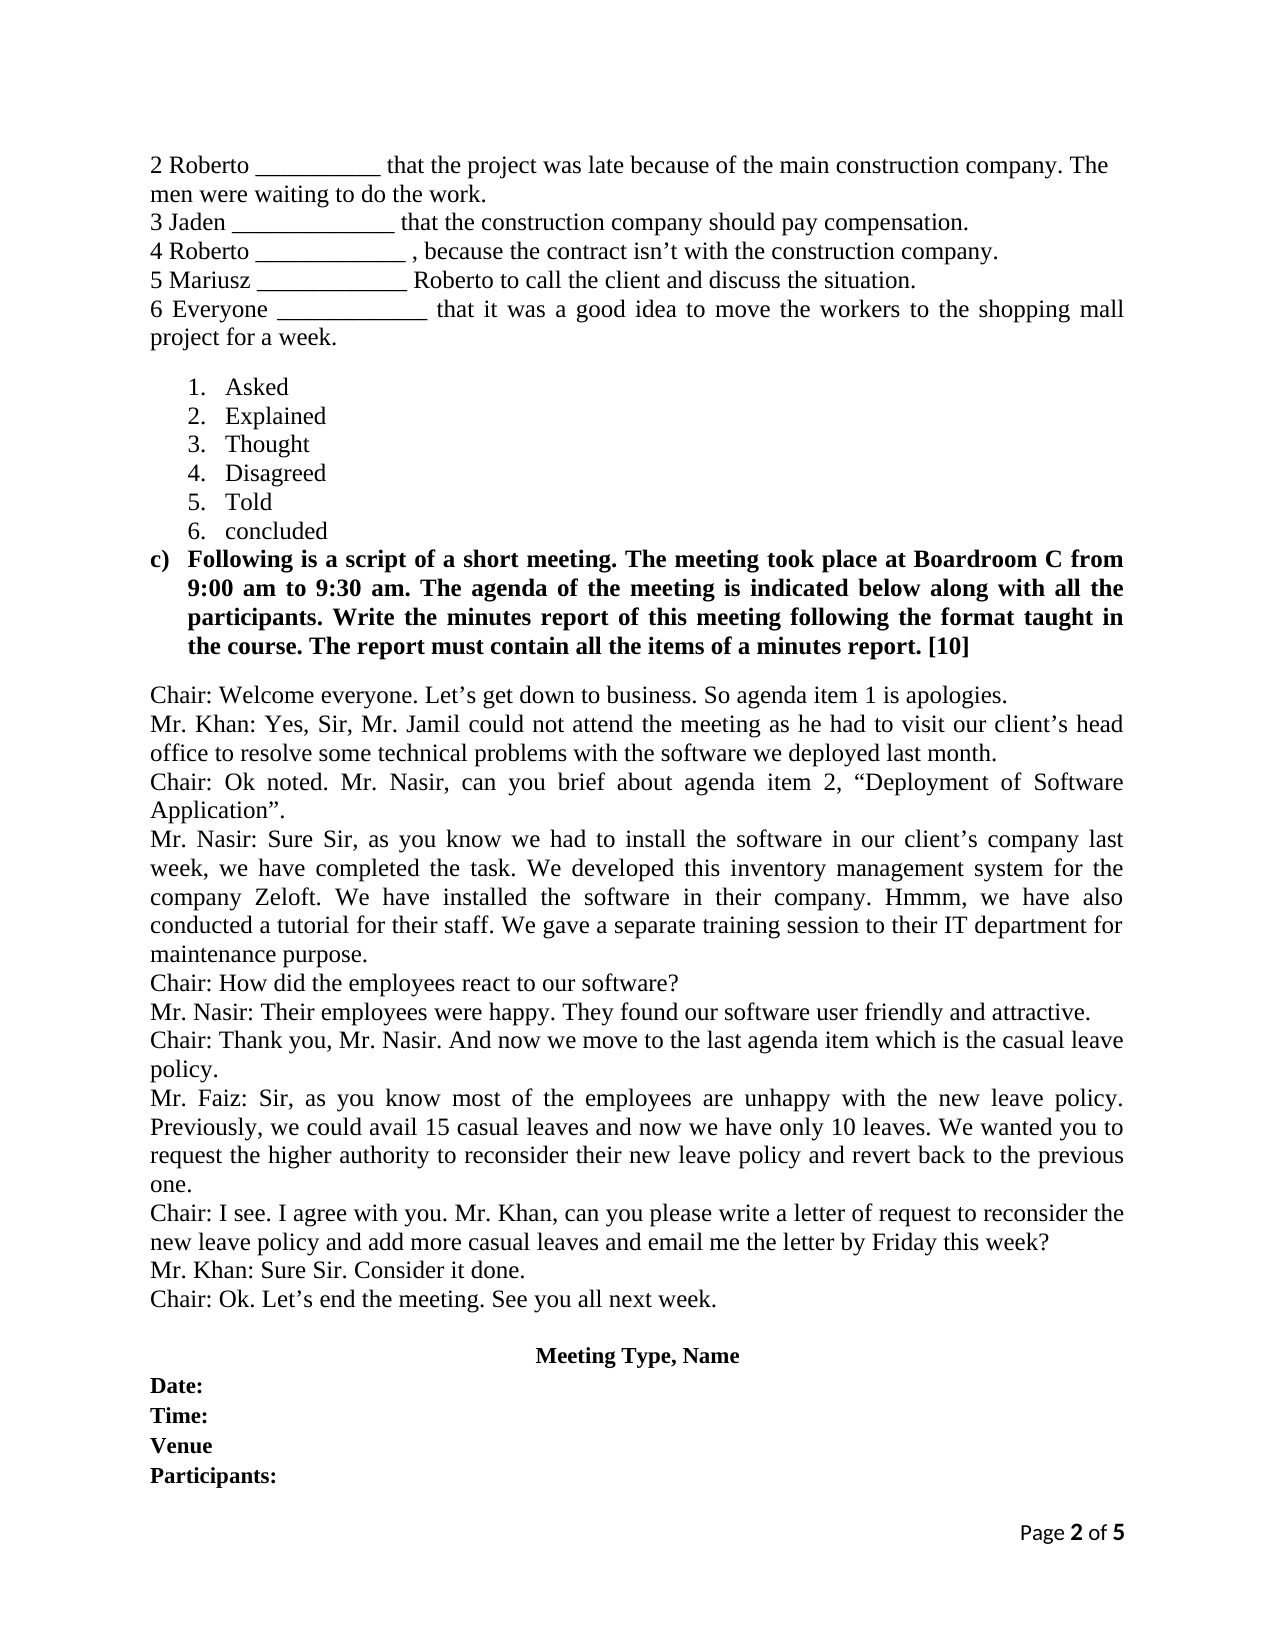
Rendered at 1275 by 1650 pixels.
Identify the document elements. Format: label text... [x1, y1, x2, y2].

text Mr. Khan: Yes, Sir, Mr. Jamil could not attend the meeting as he had to visit our client’s head office to resolve some technical problems with the software we deployed last month. [150, 709, 1125, 767]
text Chair: Ok noted. Mr. Nasir, can you brief about agenda item 2, “Deployment of Software Application”. [150, 767, 1125, 824]
text 5 Mariusz ____________ Roberto to call the client and discuss the situation. [150, 265, 1125, 294]
text Chair: I see. I agree with you. Mr. Khan, can you please write a letter of request to reconsider the new leave policy and add more casual leaves and email me the letter by Friday this week? [150, 1198, 1125, 1255]
list Disagreed [187, 458, 1125, 487]
text 3 Jaden _____________ that the construction company should pay compensation. [150, 207, 1125, 236]
text 2 Roberto __________ that the project was late because of the main construction company. The men were waiting to do the work. [150, 150, 1125, 207]
list Thought [187, 429, 1125, 458]
text 4 Roberto ____________ , because the contract isn’t with the construction company. [150, 236, 1125, 265]
text Chair: Ok. Let’s end the meeting. See you all next week. [150, 1284, 1125, 1313]
list Following is a script of a short meeting. The meeting took place at Boardroom C from 9:00 am to 9:30 am. The agenda of the meeting is indicated below along with all the participants. Write the minutes report of this meeting following the format taught in the course. The report must contain all the items of a minutes report. [10] [150, 544, 1125, 659]
text Chair: Thank you, Mr. Nasir. And now we move to the last agenda item which is the casual leave policy. [150, 1025, 1125, 1083]
text Chair: How did the employees react to our software? [150, 968, 1125, 997]
text Chair: Welcome everyone. Let’s get down to business. So agenda item 1 is apologies. [150, 680, 1125, 709]
text 6 Everyone ____________ that it was a good idea to move the workers to the shopping mall project for a week. [150, 294, 1125, 351]
list Told [187, 487, 1125, 516]
text Mr. Nasir: Their employees were happy. They found our software user friendly and attractive. [150, 997, 1125, 1025]
text Mr. Khan: Sure Sir. Consider it done. [150, 1255, 1125, 1284]
text Venue [150, 1432, 1125, 1459]
list Explained [187, 401, 1125, 429]
text Time: [150, 1402, 1125, 1428]
text Mr. Nasir: Sure Sir, as you know we had to install the software in our client’s company last week, we have completed the task. We developed this inventory management system for the company Zeloft. We have installed the software in their company. Hmmm, we have also conducted a tutorial for their staff. We gave a separate training session to their IT department for maintenance purpose. [150, 824, 1125, 968]
list Asked [187, 372, 1125, 401]
text Date: [150, 1372, 1125, 1398]
text Participants: [150, 1462, 1125, 1489]
list concluded [187, 516, 1125, 544]
text Meeting Type, Name [150, 1342, 1125, 1368]
text Mr. Faiz: Sir, as you know most of the employees are unhappy with the new leave policy. Previously, we could avail 15 casual leaves and now we have only 10 leaves. We wanted you to request the higher authority to reconsider their new leave policy and revert back to the previous one. [150, 1083, 1125, 1198]
